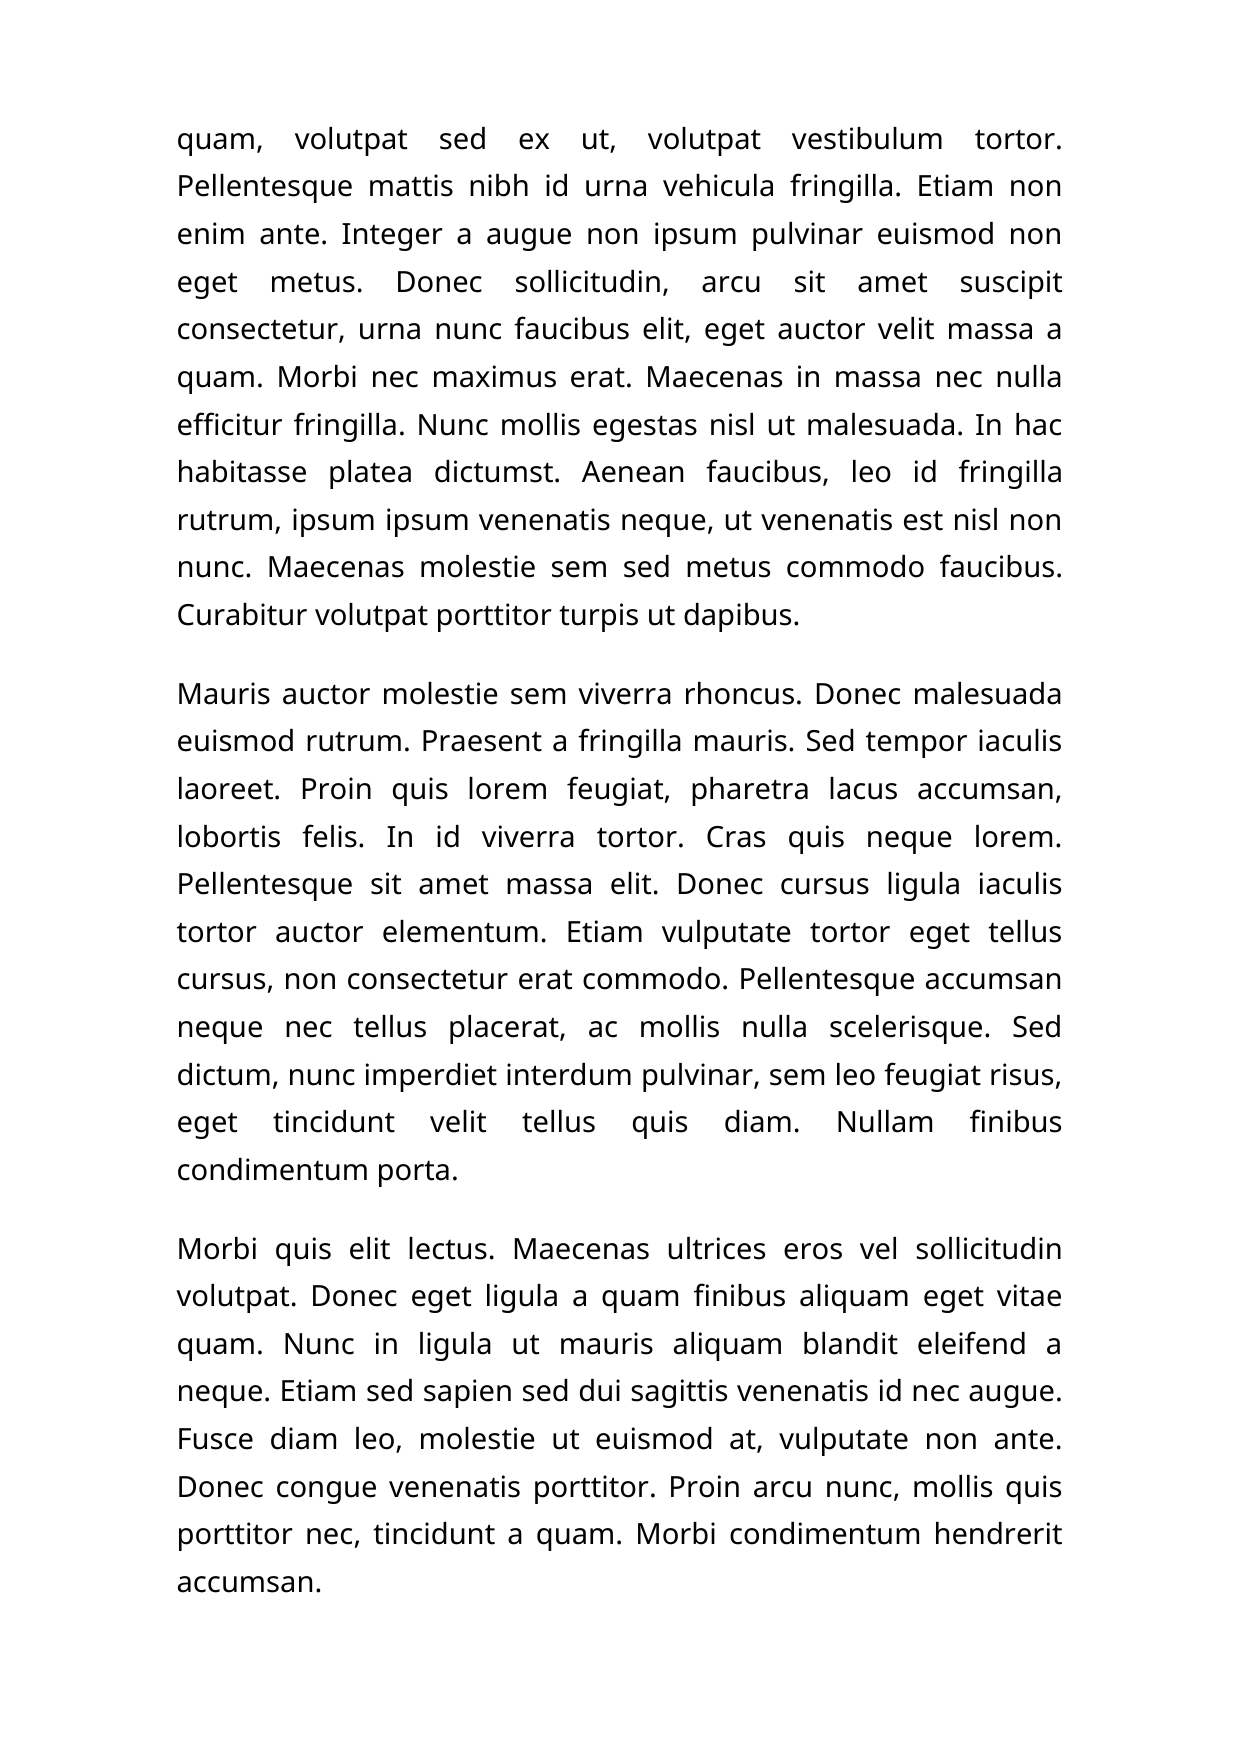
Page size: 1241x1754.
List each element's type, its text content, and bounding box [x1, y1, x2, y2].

text Morbi quis elit lectus. Maecenas ultrices eros vel sollicitudin volutpat. Donec eget ligula a quam finibus aliquam eget vitae quam. Nunc in ligula ut mauris aliquam blandit eleifend a neque. Etiam sed sapien sed dui sagittis venenatis id nec augue. Fusce diam leo, molestie ut euismod at, vulputate non ante. Donec congue venenatis porttitor. Proin arcu nunc, mollis quis porttitor nec, tincidunt a quam. Morbi condimentum hendrerit accumsan. [176, 1228, 1064, 1601]
text Mauris auctor molestie sem viverra rhoncus. Donec malesuada euismod rutrum. Praesent a fringilla mauris. Sed tempor iaculis laoreet. Proin quis lorem feugiat, pharetra lacus accumsan, lobortis felis. In id viverra tortor. Cras quis neque lorem. Pellentesque sit amet massa elit. Donec cursus ligula iaculis tortor auctor elementum. Etiam vulputate tortor eget tellus cursus, non consectetur erat commodo. Pellentesque accumsan neque nec tellus placerat, ac mollis nulla scelerisque. Sed dictum, nunc imperdiet interdum pulvinar, sem leo feugiat risus, eget tincidunt velit tellus quis diam. Nullam finibus condimentum porta. [176, 673, 1064, 1189]
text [176, 118, 1064, 634]
